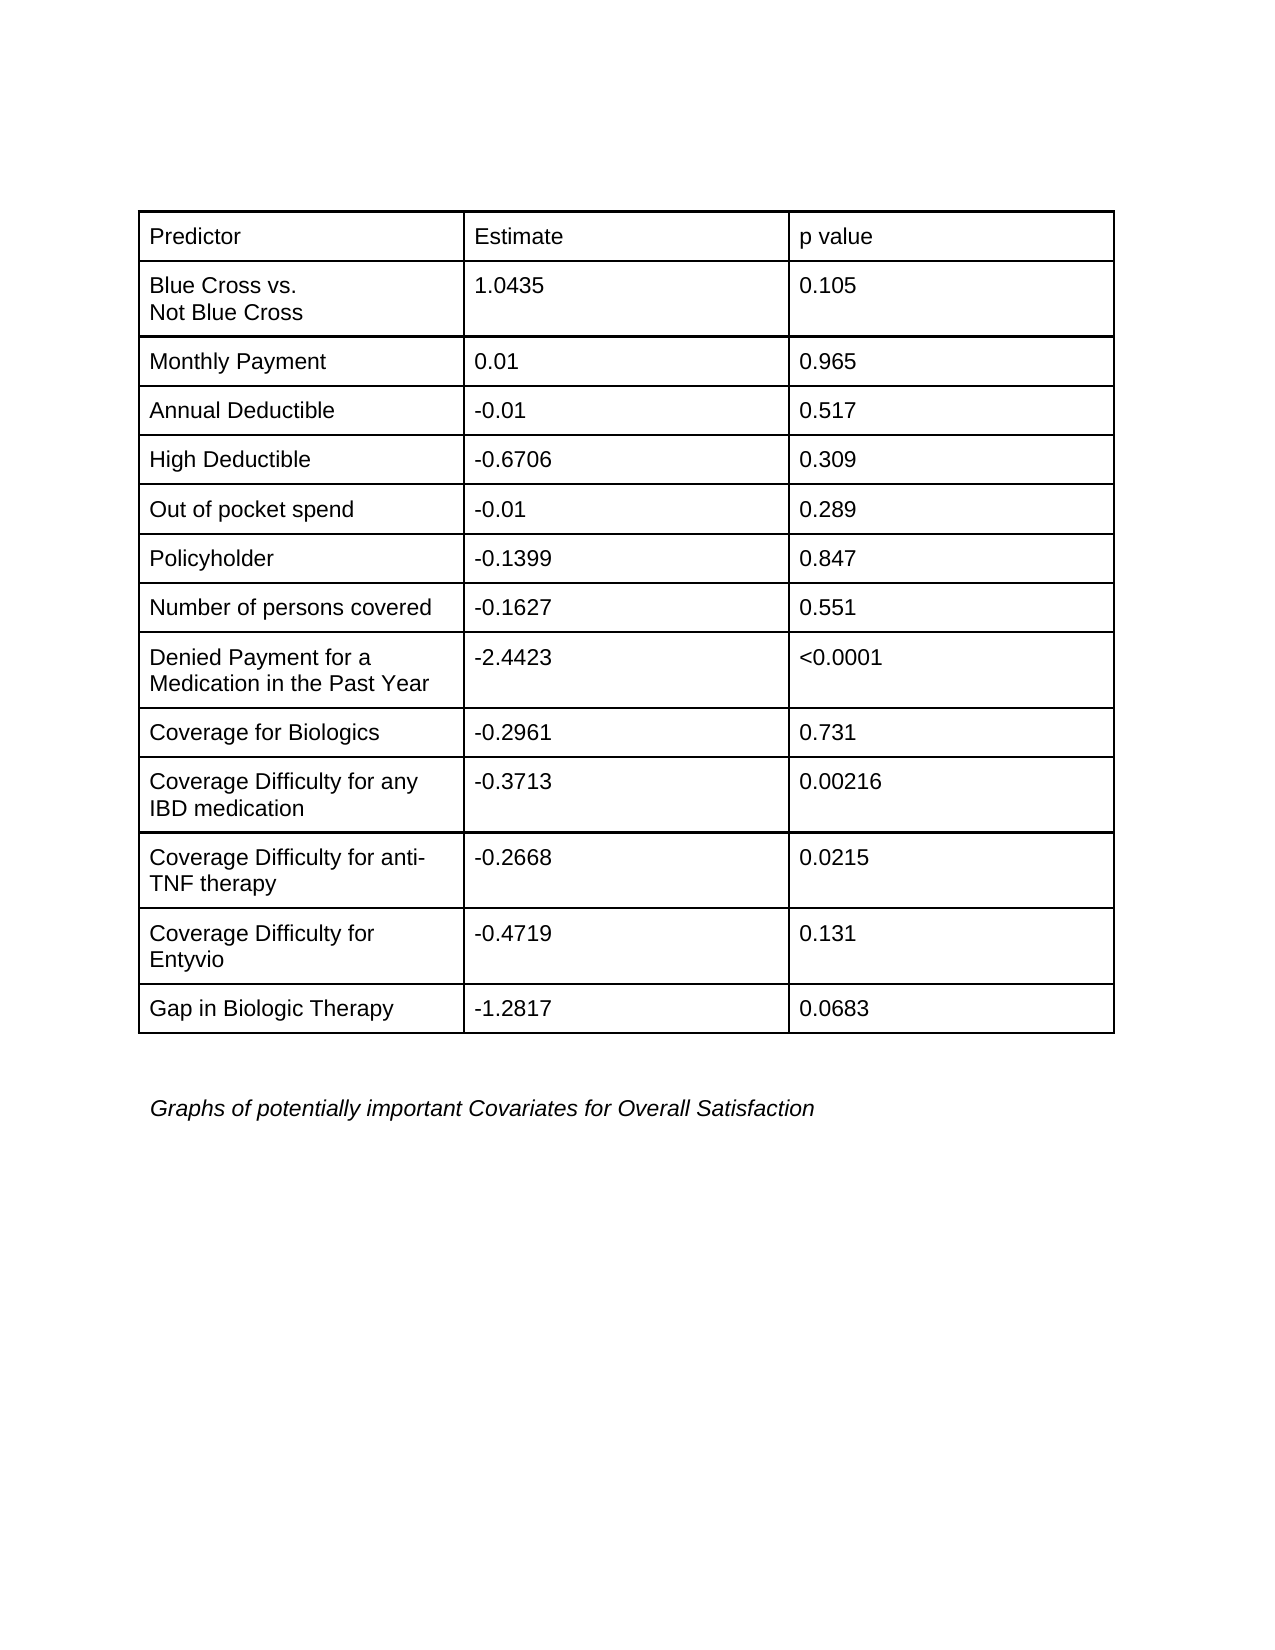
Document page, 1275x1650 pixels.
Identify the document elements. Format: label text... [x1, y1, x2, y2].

table_cell -1.2817 [465, 985, 788, 1032]
table_cell Policyholder [140, 535, 463, 582]
table_cell -0.01 [465, 387, 788, 434]
table_cell Gap in Biologic Therapy [140, 985, 463, 1032]
table_cell 1.0435 [465, 262, 788, 335]
table_cell 0.0683 [790, 985, 1113, 1032]
table_cell -0.1399 [465, 535, 788, 582]
table_cell 0.0215 [790, 834, 1113, 907]
table_cell <0.0001 [790, 633, 1113, 707]
table_cell Coverage Difficulty for anti-TNF therapy [140, 834, 463, 907]
table_cell Out of pocket spend [140, 485, 463, 532]
table_cell -0.2961 [465, 709, 788, 756]
table_cell -0.6706 [465, 436, 788, 483]
table_cell Coverage Difficulty for Entyvio [140, 909, 463, 983]
text Graphs of potentially important Covariates for Overall Satisfaction [150, 1094, 1125, 1121]
table_cell High Deductible [140, 436, 463, 483]
table_header Predictor [140, 213, 463, 260]
table_cell -0.4719 [465, 909, 788, 983]
table_cell Denied Payment for a Medication in the Past Year [140, 633, 463, 707]
table_header Estimate [465, 213, 788, 260]
table_cell 0.309 [790, 436, 1113, 483]
table_cell 0.731 [790, 709, 1113, 756]
table_cell 0.517 [790, 387, 1113, 434]
table_cell -0.1627 [465, 584, 788, 631]
table_cell -2.4423 [465, 633, 788, 707]
table_cell Number of persons covered [140, 584, 463, 631]
table_cell 0.965 [790, 338, 1113, 384]
table_cell 0.551 [790, 584, 1113, 631]
table_cell 0.847 [790, 535, 1113, 582]
table_cell 0.105 [790, 262, 1113, 335]
table_cell 0.289 [790, 485, 1113, 532]
table_cell -0.01 [465, 485, 788, 532]
table_cell Annual Deductible [140, 387, 463, 434]
table_cell Coverage Difficulty for any IBD medication [140, 758, 463, 831]
table_cell 0.00216 [790, 758, 1113, 831]
table_cell Coverage for Biologics [140, 709, 463, 756]
table_cell Monthly Payment [140, 338, 463, 384]
table_cell -0.2668 [465, 834, 788, 907]
table_cell Blue Cross vs. Not Blue Cross [140, 262, 463, 335]
table_header p value [790, 213, 1113, 260]
table_cell 0.01 [465, 338, 788, 384]
table_cell -0.3713 [465, 758, 788, 831]
table_cell 0.131 [790, 909, 1113, 983]
